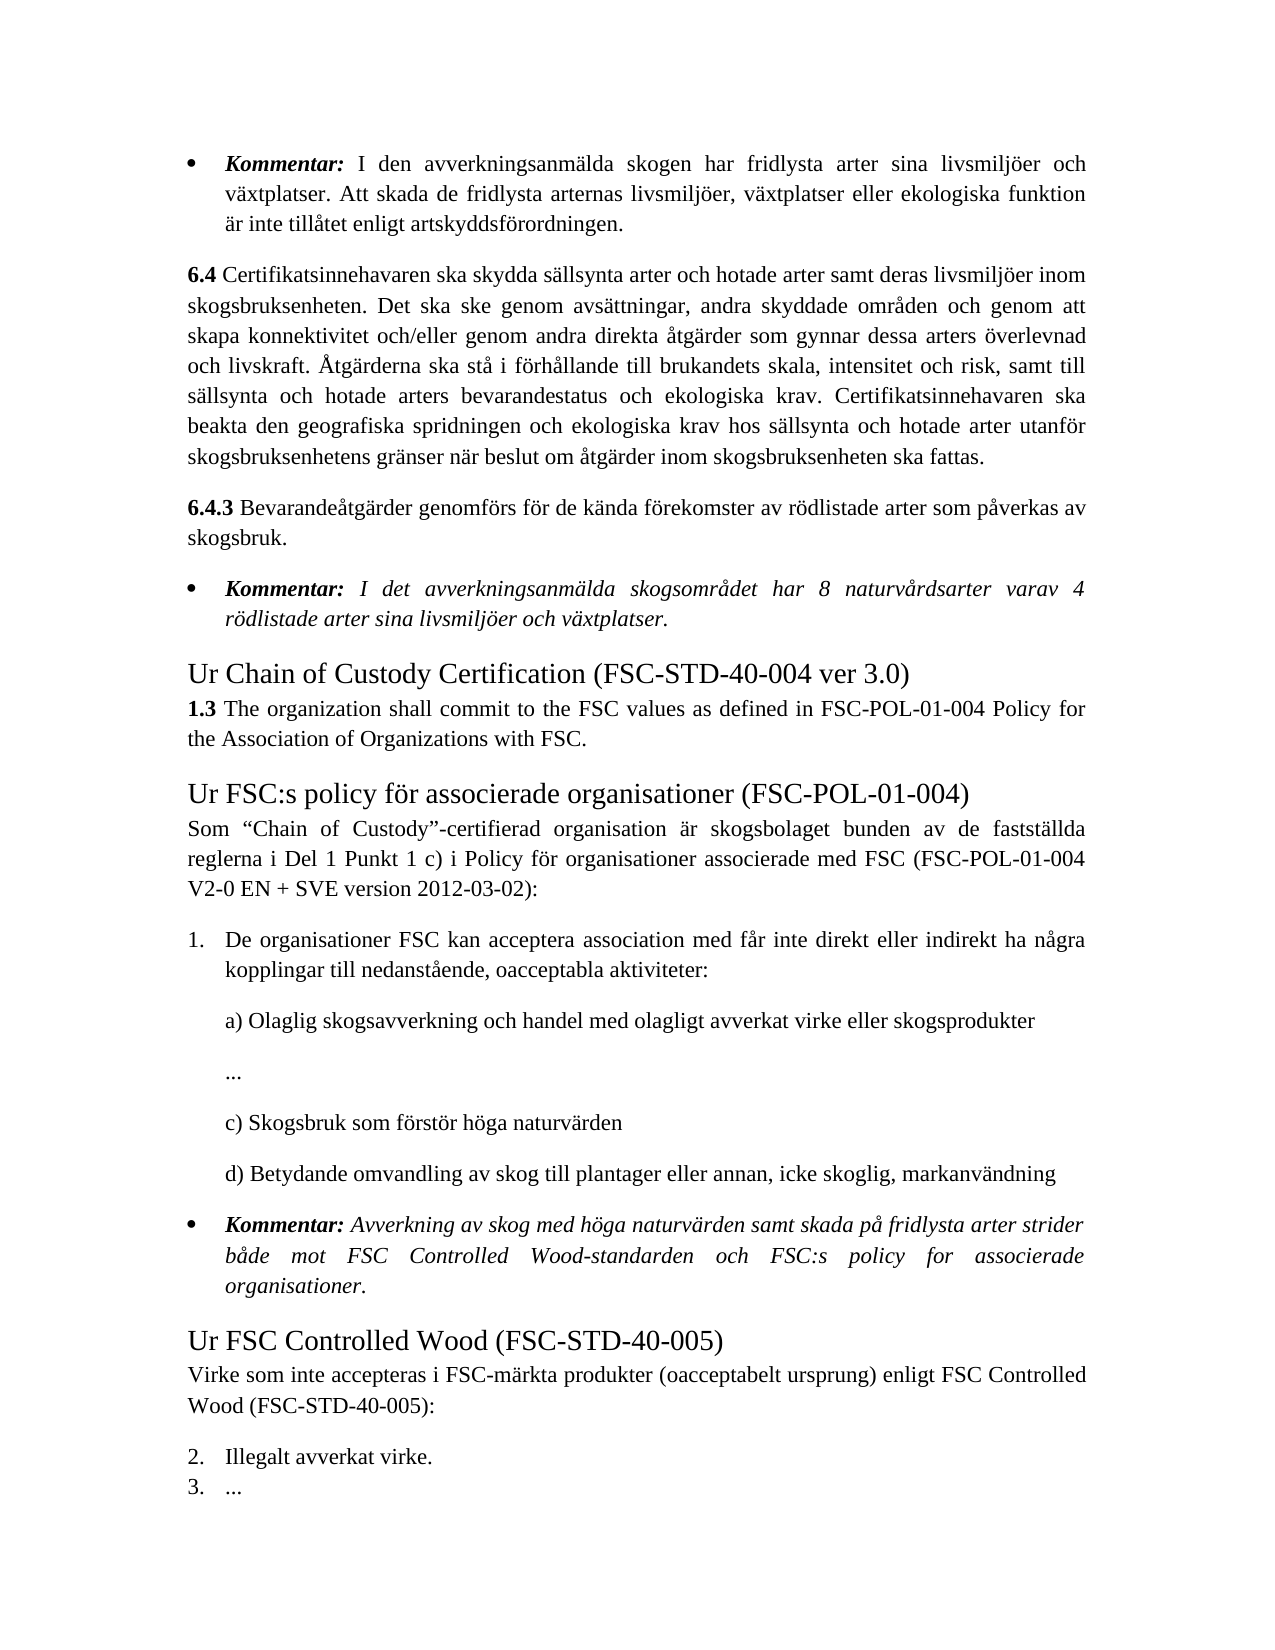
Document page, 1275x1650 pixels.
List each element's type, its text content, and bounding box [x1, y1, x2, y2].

subtitle Ur FSC:s policy för associerade organisationer (FSC-POL-01-004) [187, 776, 1087, 809]
text d) Betydande omvandling av skog till plantager eller annan, icke skoglig, markanvändning [225, 1160, 1087, 1187]
list Kommentar: I den avverkningsanmälda skogen har fridlysta arter sina livsmiljöer och växtplatser. Att skada de fridlysta arternas livsmiljöer, växtplatser eller ekologiska funktion är inte tillåtet enligt artskyddsförordningen. [187, 150, 1087, 237]
text 6.4.3 Bevarandeåtgärder genomförs för de kända förekomster av rödlistade arter som påverkas av skogsbruk. [187, 494, 1087, 550]
text 6.4 Certifikatsinnehavaren ska skydda sällsynta arter och hotade arter samt deras livsmiljöer inom skogsbruksenheten. Det ska ske genom avsättningar, andra skyddade områden och genom att skapa konnektivitet och/eller genom andra direkta åtgärder som gynnar dessa arters överlevnad och livskraft. Åtgärderna ska stå i förhållande till brukandets skala, intensitet och risk, samt till sällsynta och hotade arters bevarandestatus och ekologiska krav. Certifikatsinnehavaren ska beakta den geografiska spridningen och ekologiska krav hos sällsynta och hotade arter utanför skogsbruksenhetens gränser när beslut om åtgärder inom skogsbruksenheten ska fattas. [187, 261, 1087, 469]
text ... [225, 1058, 1087, 1085]
list ... [187, 1473, 1087, 1499]
subtitle Ur Chain of Custody Certification (FSC-STD-40-004 ver 3.0) [187, 656, 1087, 690]
list Illegalt avverkat virke. [187, 1443, 1087, 1469]
subtitle Ur FSC Controlled Wood (FSC-STD-40-005) [187, 1323, 1087, 1356]
list Kommentar: I det avverkningsanmälda skogsområdet har 8 naturvårdsarter varav 4 rödlistade arter sina livsmiljöer och växtplatser. [187, 575, 1087, 632]
text Som “Chain of Custody”-certifierad organisation är skogsbolaget bunden av de fastställda reglerna i Del 1 Punkt 1 c) i Policy för organisationer associerade med FSC (FSC-POL-01-004 V2-0 EN + SVE version 2012-03-02): [187, 814, 1087, 901]
list De organisationer FSC kan acceptera association med får inte direkt eller indirekt ha några kopplingar till nedanstående, oacceptabla aktiviteter: [187, 926, 1087, 983]
text c) Skogsbruk som förstör höga naturvärden [225, 1109, 1087, 1136]
text 1.3 The organization shall commit to the FSC values as defined in FSC-POL-01-004 Policy for the Association of Organizations with FSC. [187, 695, 1087, 751]
text a) Olaglig skogsavverkning och handel med olagligt avverkat virke eller skogsprodukter [225, 1007, 1087, 1034]
text Virke som inte accepteras i FSC-märkta produkter (oacceptabelt ursprung) enligt FSC Controlled Wood (FSC-STD-40-005): [187, 1361, 1087, 1418]
